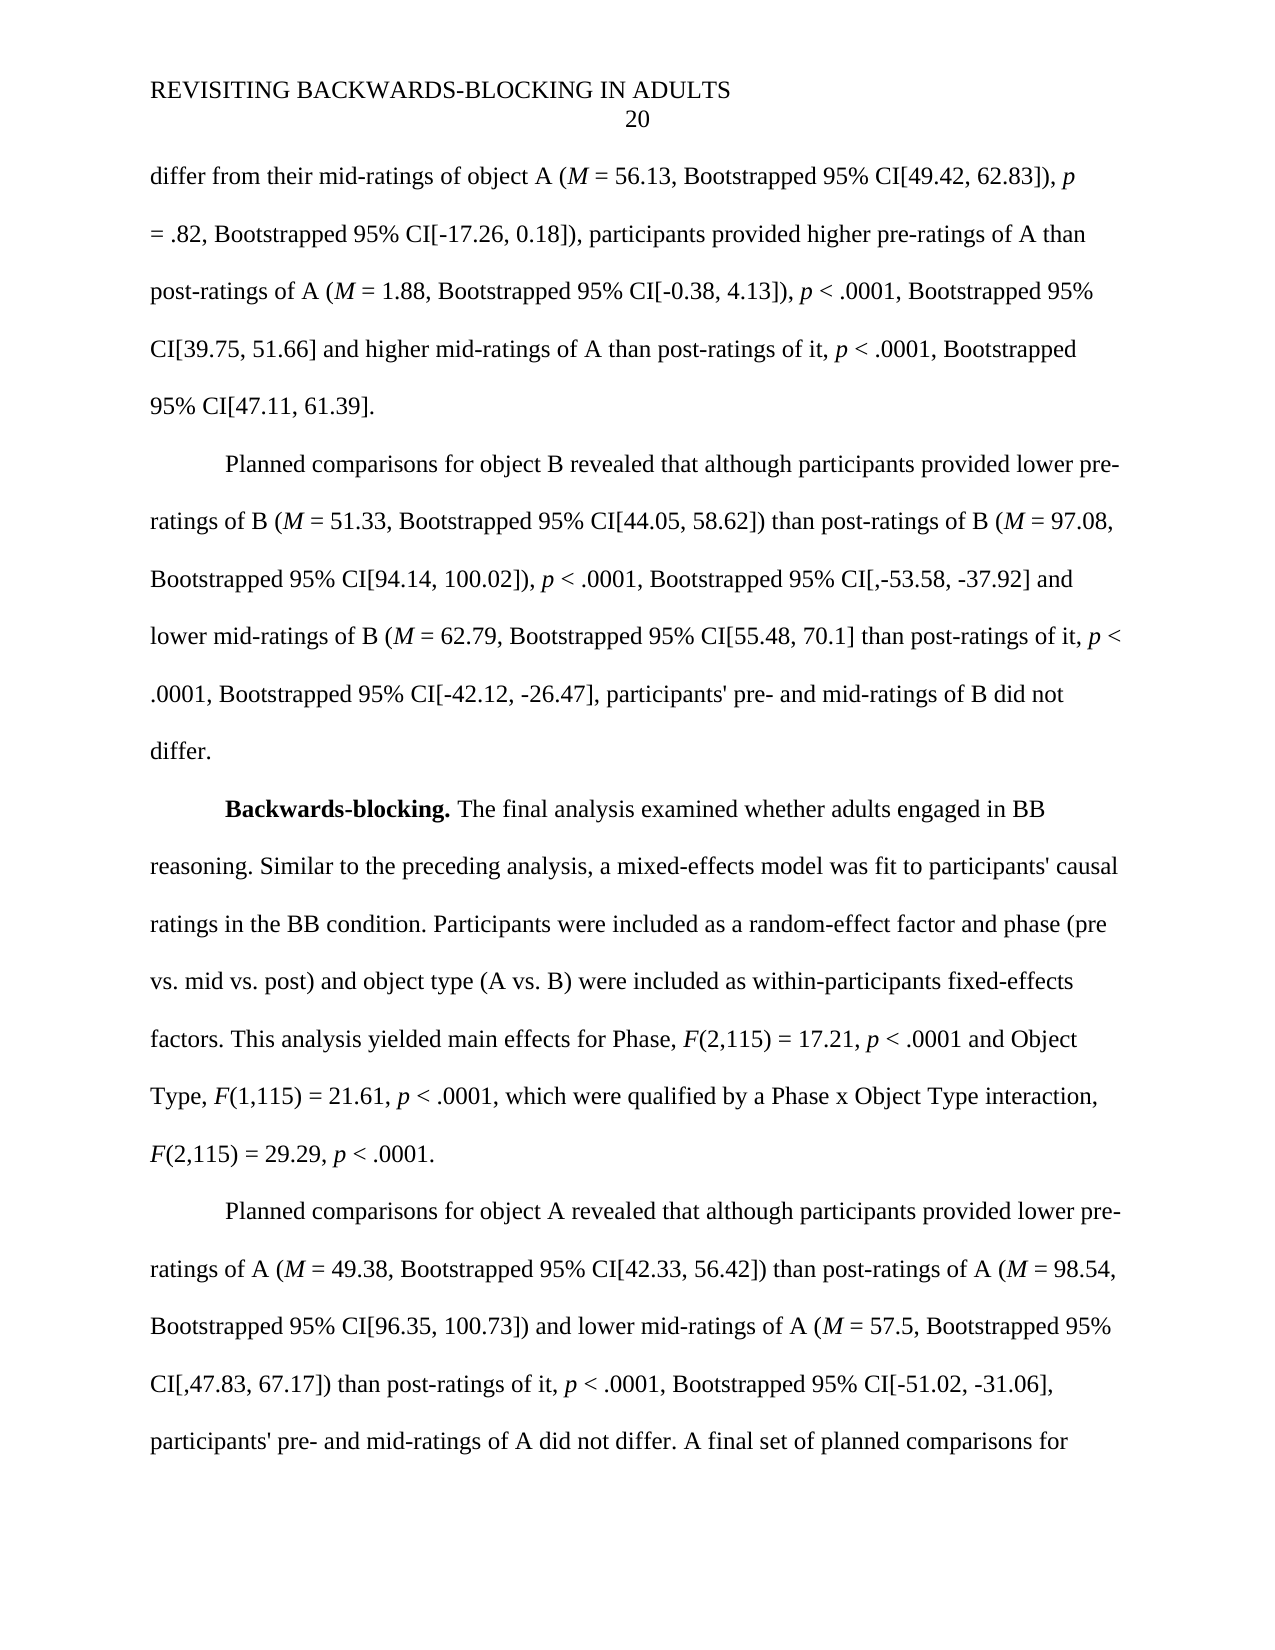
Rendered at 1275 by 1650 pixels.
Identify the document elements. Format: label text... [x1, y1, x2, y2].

text Planned comparisons for object B revealed that although participants provided lower pre-ratings of B (M = 51.33, Bootstrapped 95% CI[44.05, 58.62]) than post-ratings of B (M = 97.08, Bootstrapped 95% CI[94.14, 100.02]), p < .0001, Bootstrapped 95% CI[,-53.58, -37.92] and lower mid-ratings of B (M = 62.79, Bootstrapped 95% CI[55.48, 70.1] than post-ratings of it, p < .0001, Bootstrapped 95% CI[-42.12, -26.47], participants' pre- and mid-ratings of B did not differ. [150, 449, 1125, 765]
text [150, 1196, 1125, 1455]
text Backwards-blocking. The final analysis examined whether adults engaged in BB reasoning. Similar to the preceding analysis, a mixed-effects model was fit to participants' causal ratings in the BB condition. Participants were included as a random-effect factor and phase (pre vs. mid vs. post) and object type (A vs. B) were included as within-participants fixed-effects factors. This analysis yielded main effects for Phase, F(2,115) = 17.21, p < .0001 and Object Type, F(1,115) = 21.61, p < .0001, which were qualified by a Phase x Object Type interaction, F(2,115) = 29.29, p < .0001. [150, 794, 1125, 1167]
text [150, 161, 1125, 420]
